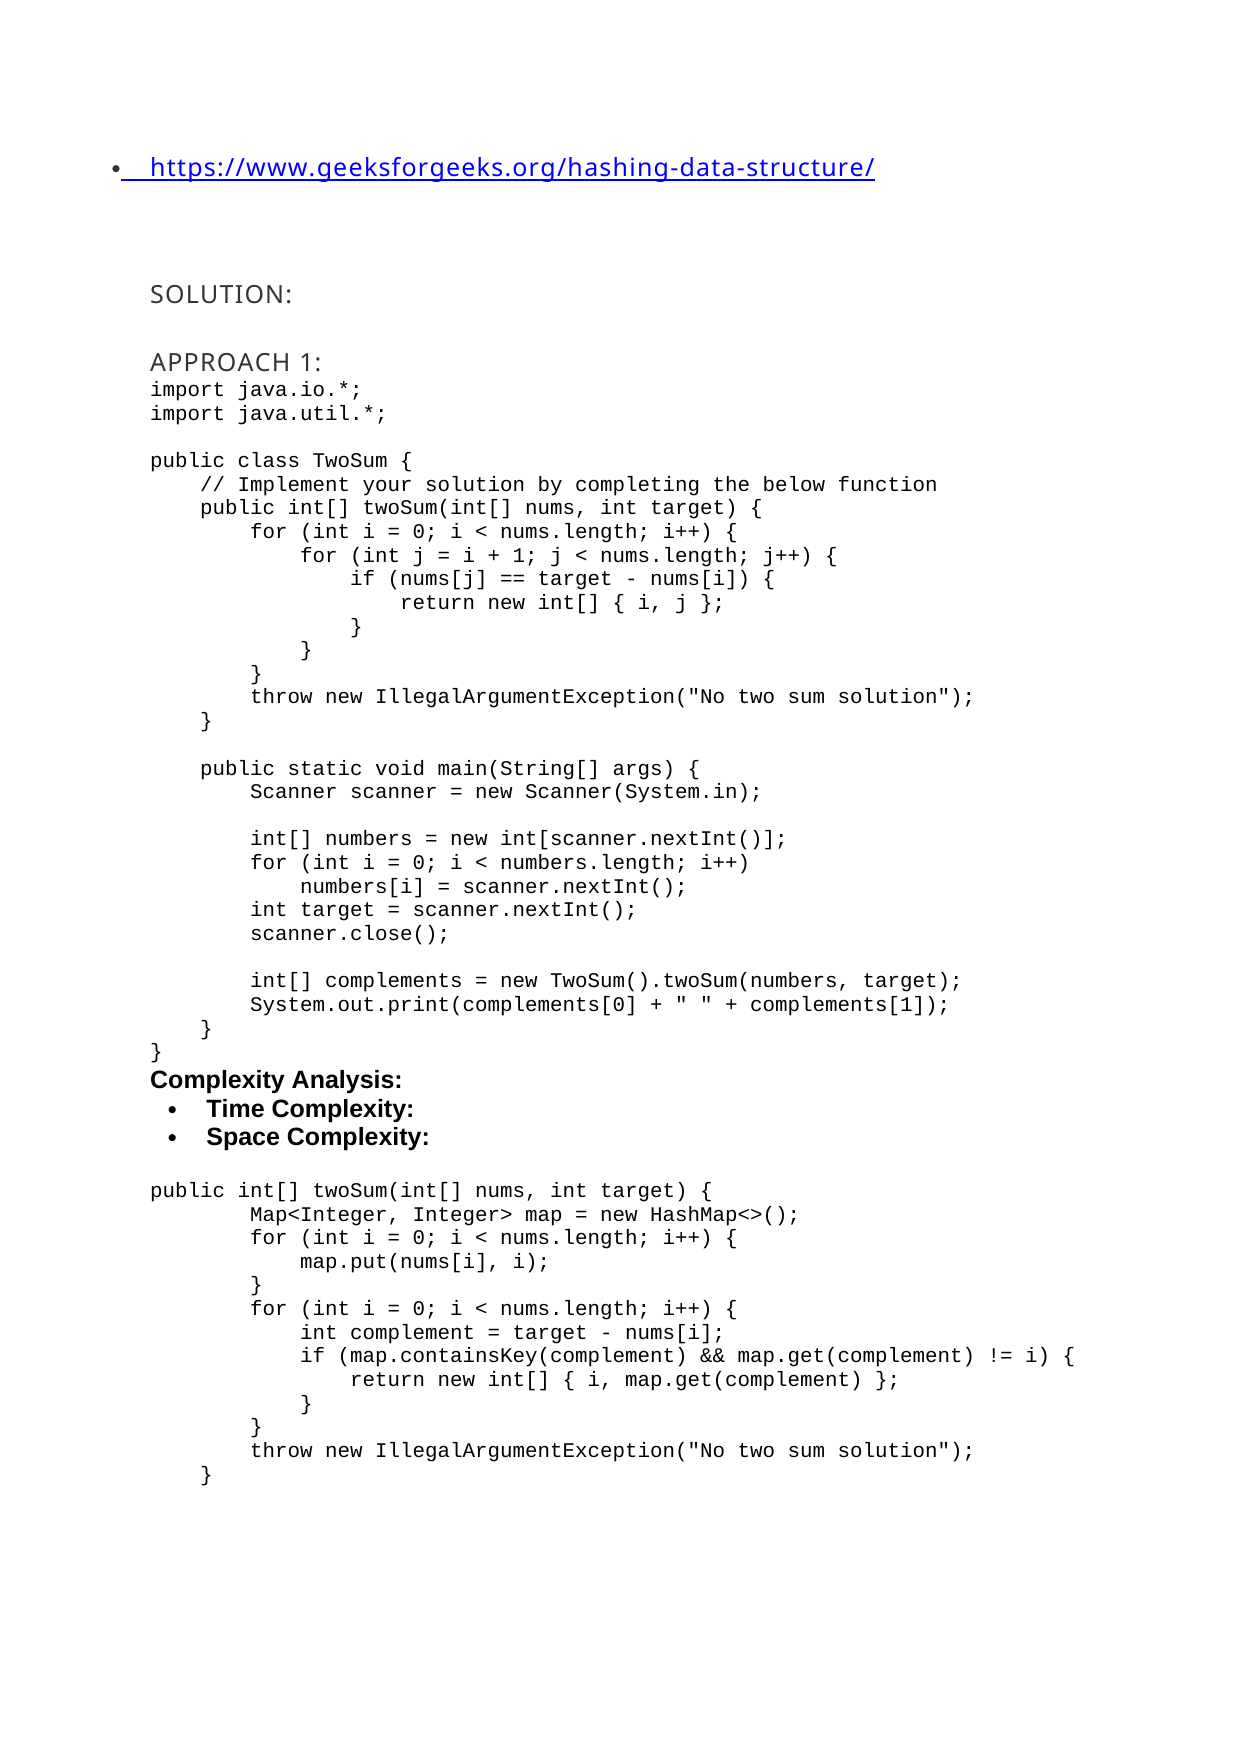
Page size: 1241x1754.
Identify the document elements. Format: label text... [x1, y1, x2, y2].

text for (int i = 0; i < nums.length; i++) { [150, 1227, 1090, 1251]
text import java.io.*; [150, 379, 1090, 403]
text for (int j = i + 1; j < nums.length; j++) { [150, 545, 1090, 568]
text } [150, 1416, 1090, 1440]
text import java.util.*; [150, 403, 1090, 426]
text int[] complements = new TwoSum().twoSum(numbers, target); [150, 970, 1090, 994]
text for (int i = 0; i < nums.length; i++) { [150, 1298, 1090, 1322]
text int[] numbers = new int[scanner.nextInt()]; [150, 828, 1090, 852]
text map.put(nums[i], i); [150, 1251, 1090, 1274]
text return new int[] { i, map.get(complement) }; [150, 1369, 1090, 1393]
text for (int i = 0; i < nums.length; i++) { [150, 521, 1090, 545]
text int target = scanner.nextInt(); [150, 899, 1090, 923]
text } [150, 616, 1090, 639]
text if (nums[j] == target - nums[i]) { [150, 568, 1090, 592]
text } [150, 1393, 1090, 1416]
text } [150, 1464, 1090, 1487]
text int complement = target - nums[i]; [150, 1322, 1090, 1345]
text public class TwoSum { [150, 450, 1090, 474]
text scanner.close(); [150, 923, 1090, 947]
text public int[] twoSum(int[] nums, int target) { [150, 1180, 1090, 1203]
text if (map.containsKey(complement) && map.get(complement) != i) { [150, 1345, 1090, 1369]
text numbers[i] = scanner.nextInt(); [150, 876, 1090, 899]
list Time Complexity: [169, 1094, 1090, 1122]
text } [150, 710, 1090, 734]
list https://www.geeksforgeeks.org/hashing-data-structure/ [112, 150, 1090, 184]
text } [150, 639, 1090, 663]
text Complexity Analysis: [150, 1065, 1090, 1094]
text return new int[] { i, j }; [150, 592, 1090, 616]
text } [150, 663, 1090, 687]
text public int[] twoSum(int[] nums, int target) { [150, 497, 1090, 521]
list Space Complexity: [169, 1122, 1090, 1151]
text throw new IllegalArgumentException("No two sum solution"); [150, 1440, 1090, 1464]
text // Implement your solution by completing the below function [150, 474, 1090, 497]
text System.out.print(complements[0] + " " + complements[1]); [150, 994, 1090, 1018]
text } [150, 1274, 1090, 1298]
text Map<Integer, Integer> map = new HashMap<>(); [150, 1203, 1090, 1227]
text } [150, 1018, 1090, 1041]
text throw new IllegalArgumentException("No two sum solution"); [150, 687, 1090, 710]
text } [150, 1041, 1090, 1065]
text SOLUTION: [150, 277, 1090, 311]
text public static void main(String[] args) { [150, 757, 1090, 781]
text for (int i = 0; i < numbers.length; i++) [150, 852, 1090, 876]
text APPROACH 1: [150, 345, 1090, 379]
text Scanner scanner = new Scanner(System.in); [150, 781, 1090, 805]
